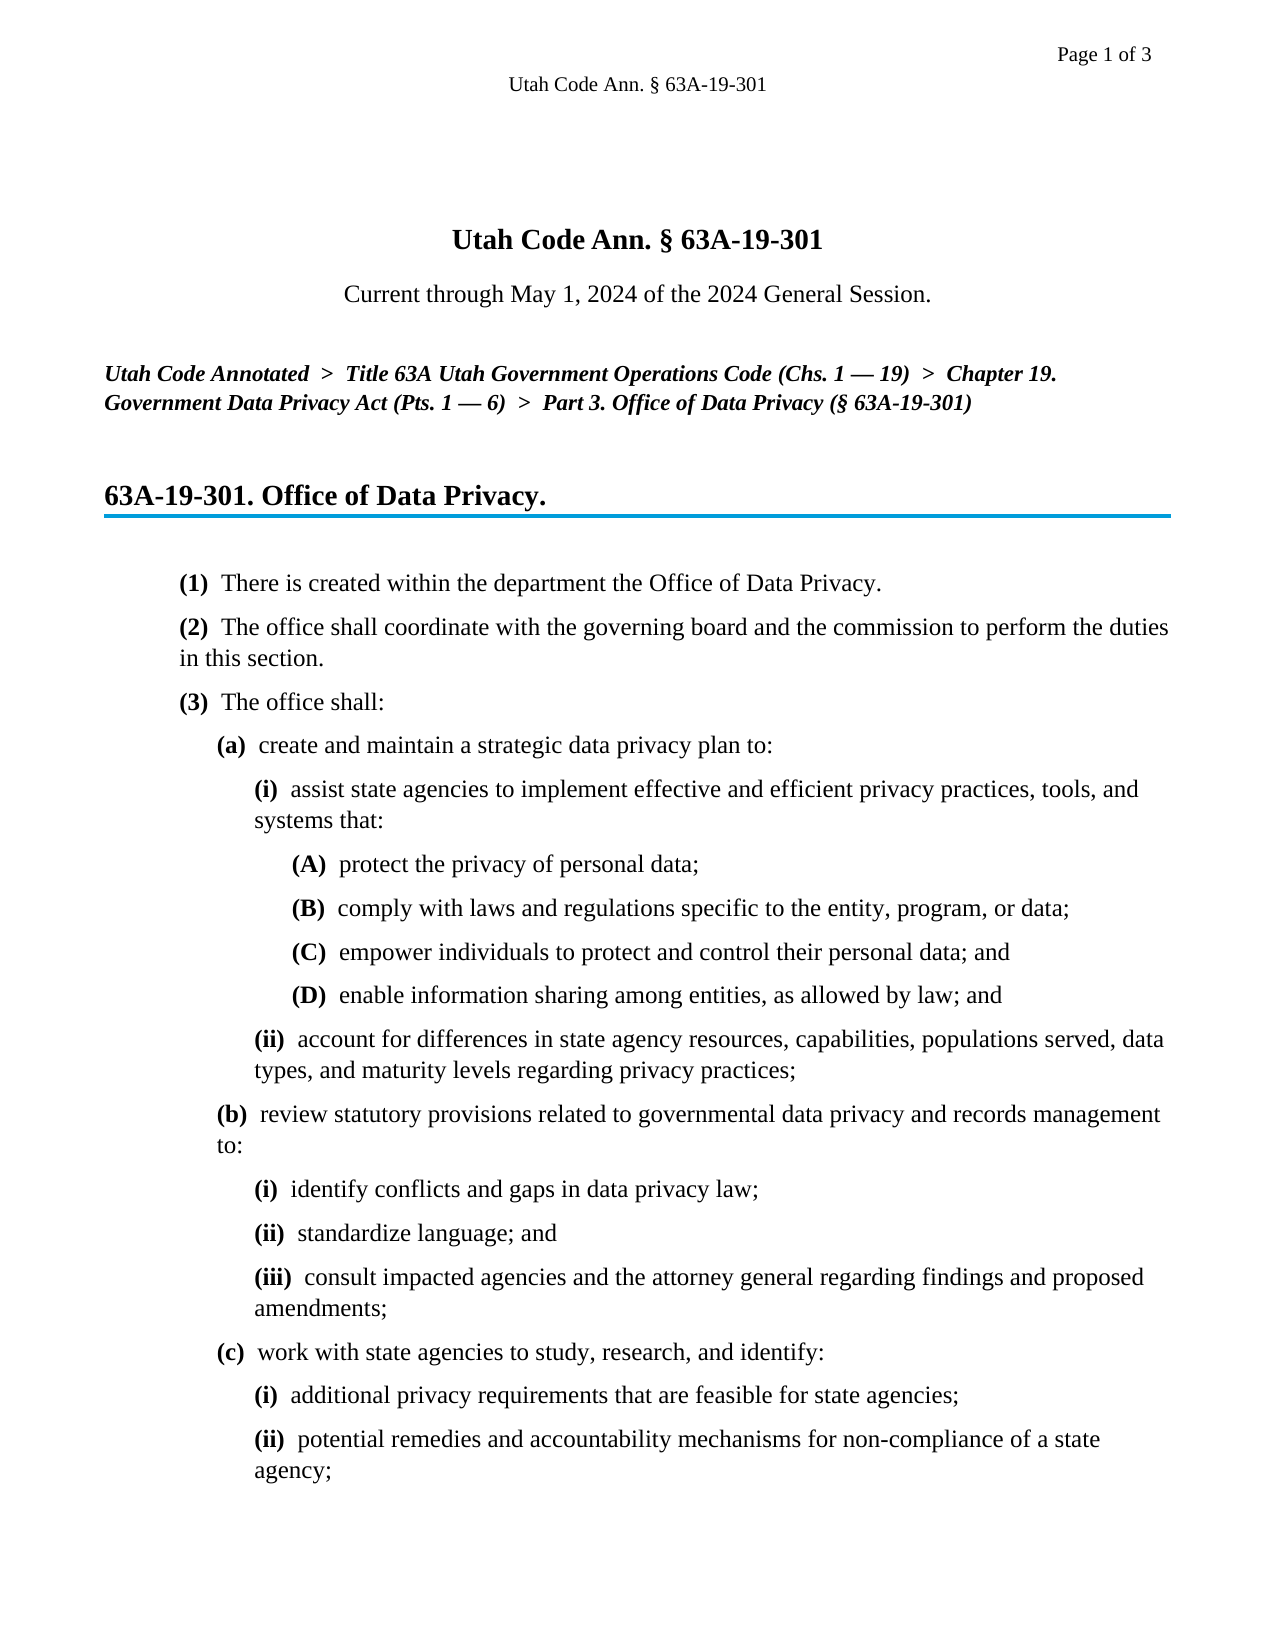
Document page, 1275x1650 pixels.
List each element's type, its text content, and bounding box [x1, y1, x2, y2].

text (iii) consult impacted agencies and the attorney general regarding findings and proposed amendments; [254, 1259, 1171, 1322]
text (ii) potential remedies and accountability mechanisms for non-compliance of a state agency; [254, 1422, 1171, 1484]
text (ii) standardize language; and [254, 1215, 1171, 1247]
text 63A-19-301. Office of Data Privacy. [104, 441, 1171, 511]
text (i) assist state agencies to implement effective and efficient privacy practices, tools, and systems that: [254, 772, 1171, 834]
text (c) work with state agencies to study, research, and identify: [217, 1334, 1171, 1365]
text (a) create and maintain a strategic data privacy plan to: [217, 728, 1171, 759]
text (C) empower individuals to protect and control their personal data; and [292, 934, 1171, 965]
text (1) There is created within the department the Office of Data Privacy. [179, 565, 1171, 597]
text (i) identify conflicts and gaps in data privacy law; [254, 1172, 1171, 1203]
subtitle Utah Code Ann. § 63A-19-301 [104, 220, 1171, 256]
text (2) The office shall coordinate with the governing board and the commission to perform the duties in this section. [179, 609, 1171, 672]
text Current through May 1, 2024 of the 2024 General Session. [104, 276, 1171, 308]
text (b) review statutory provisions related to governmental data privacy and records management to: [217, 1097, 1171, 1159]
text (A) protect the privacy of personal data; [292, 847, 1171, 878]
text (3) The office shall: [179, 684, 1171, 715]
text (D) enable information sharing among entities, as allowed by law; and [292, 978, 1171, 1009]
text (ii) account for differences in state agency resources, capabilities, populations served, data types, and maturity levels regarding privacy practices; [254, 1022, 1171, 1084]
text (B) comply with laws and regulations specific to the entity, program, or data; [292, 890, 1171, 922]
text (i) additional privacy requirements that are feasible for state agencies; [254, 1378, 1171, 1409]
text Utah Code Annotated > Title 63A Utah Government Operations Code (Chs. 1 — 19) > Chapter 19. Government Data Privacy Act (Pts. 1 — 6) > Part 3. Office of Data Privacy (§ 63A-19-301) [104, 357, 1171, 416]
